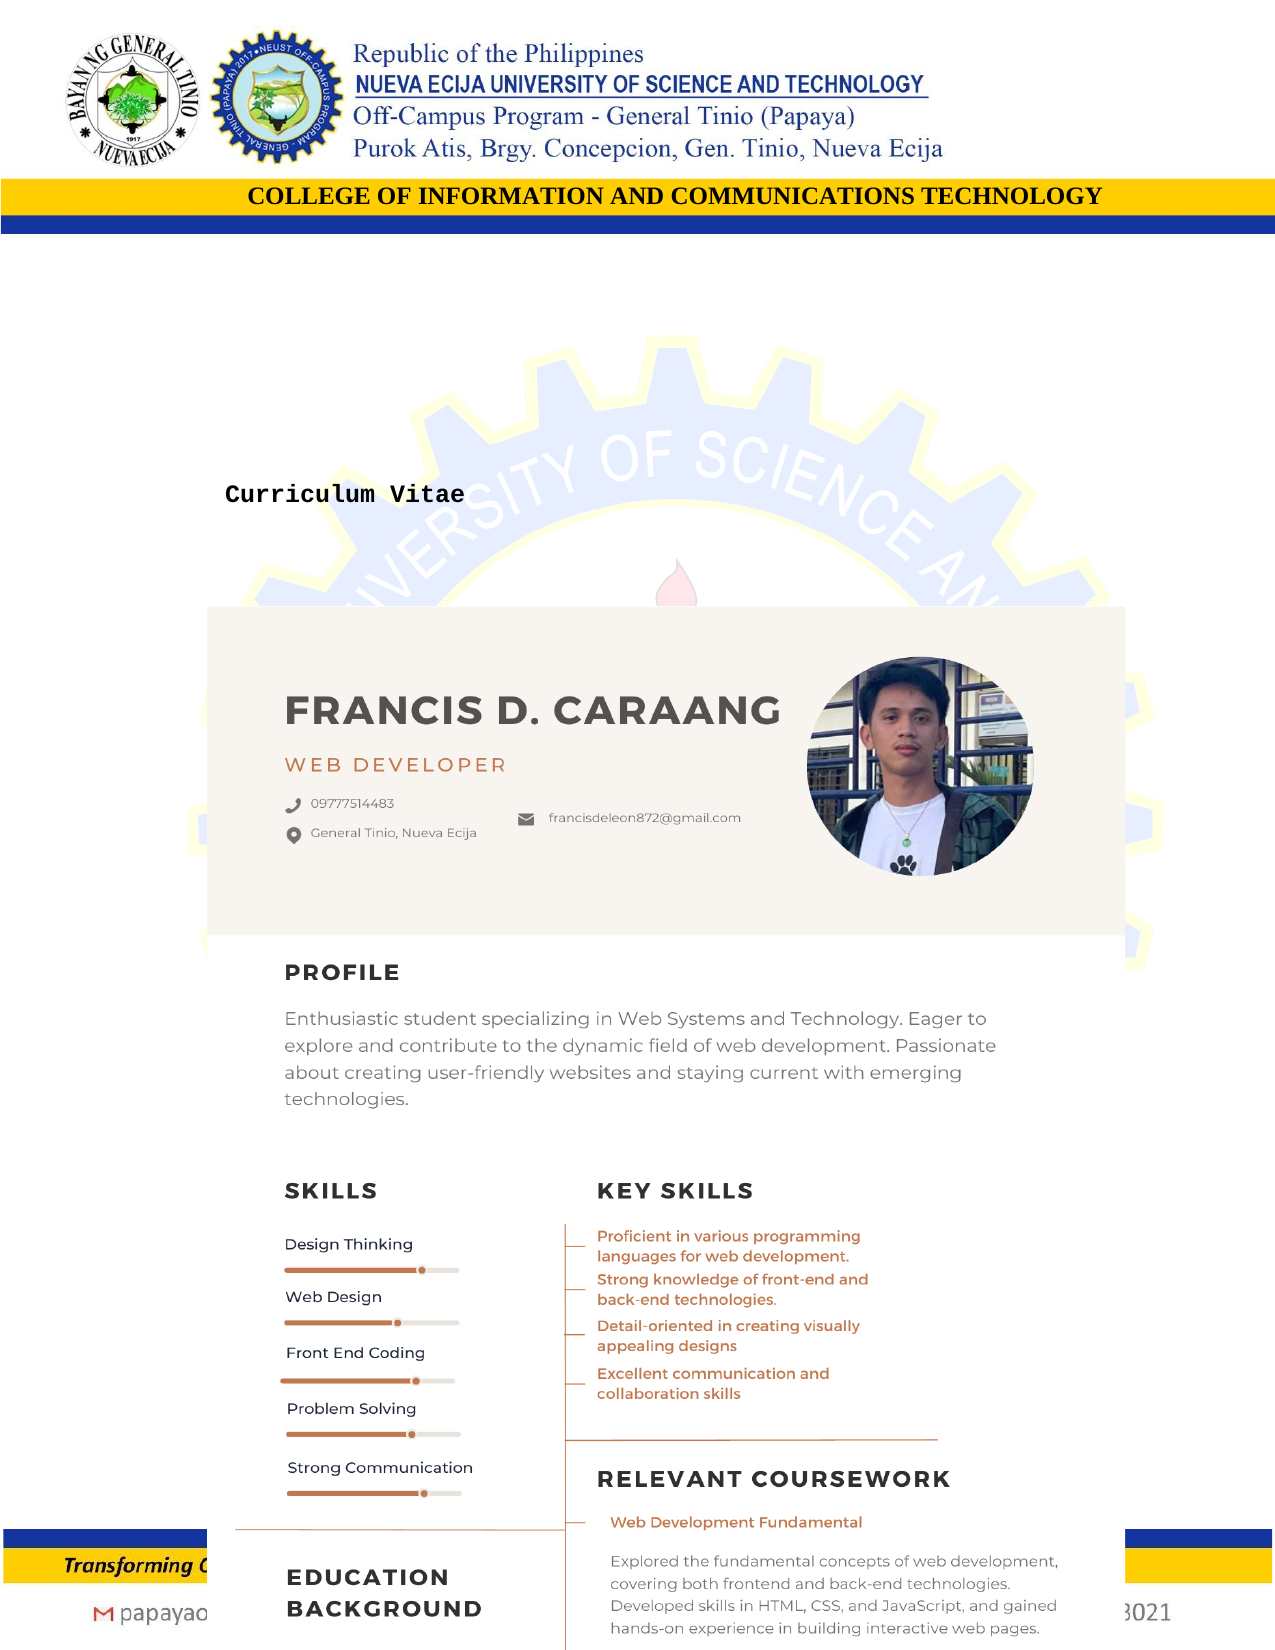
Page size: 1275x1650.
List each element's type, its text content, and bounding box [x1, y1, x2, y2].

picture [3, 606, 1273, 1650]
text Curriculum Vitae [225, 481, 1125, 509]
picture [0, 3, 1275, 234]
